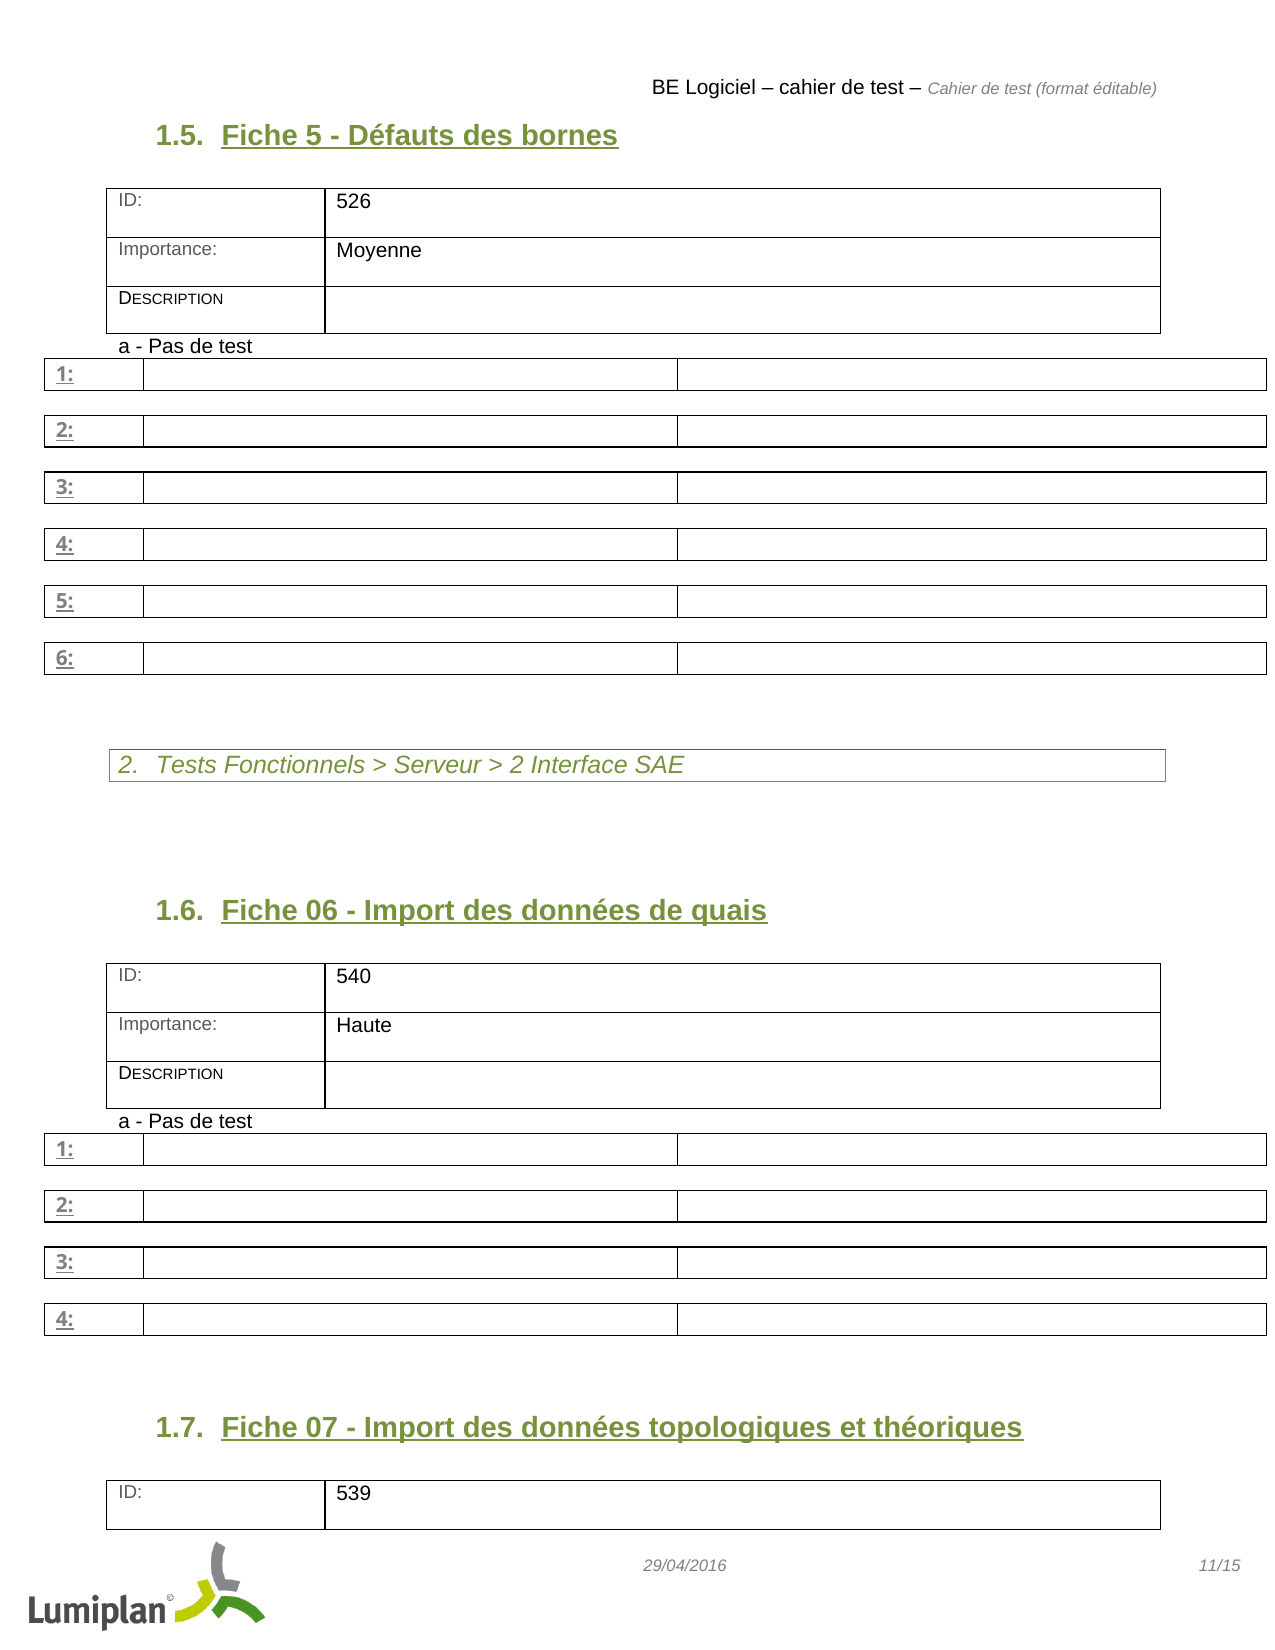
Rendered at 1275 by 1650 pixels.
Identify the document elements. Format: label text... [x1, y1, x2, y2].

table_cell Haute [326, 1013, 1160, 1061]
text a - Pas de test [118, 334, 1157, 358]
table_header ID: [107, 1481, 324, 1529]
table_header [678, 1191, 1266, 1221]
table_cell Description [107, 287, 324, 333]
table_header [144, 359, 677, 389]
table_header 2: [45, 416, 143, 446]
table_header 2: [45, 1191, 143, 1221]
table_cell Importance: [107, 1013, 324, 1061]
table_header 1: [45, 1134, 143, 1164]
table_header 3: [45, 473, 143, 503]
table_cell Importance: [107, 238, 324, 286]
table_cell [326, 287, 1160, 333]
table_header [678, 473, 1266, 503]
table_header ID: [107, 189, 324, 237]
table_header [678, 1248, 1266, 1278]
table_header [144, 1191, 677, 1221]
table_header 539 [326, 1481, 1160, 1529]
table_header [144, 643, 677, 674]
table_header 526 [326, 189, 1160, 237]
table_header ID: [107, 964, 324, 1012]
table_header [678, 416, 1266, 446]
table_header [144, 416, 677, 446]
table_header [678, 586, 1266, 617]
table_header [144, 473, 677, 503]
table_header [144, 1134, 677, 1164]
table_header 4: [45, 529, 143, 560]
table_cell [326, 1062, 1160, 1108]
subtitle Fiche 5 - Défauts des bornes [155, 118, 1157, 152]
table_header 1: [45, 359, 143, 389]
table_header [144, 586, 677, 617]
table_header [678, 359, 1266, 389]
table_header 5: [45, 586, 143, 617]
table_header [144, 1248, 677, 1278]
table_cell Moyenne [326, 238, 1160, 286]
table_header [678, 643, 1266, 674]
table_header 4: [45, 1304, 143, 1335]
table_header [678, 529, 1266, 560]
subtitle Fiche 07 - Import des données topologiques et théoriques [155, 1410, 1157, 1444]
picture [20, 1534, 272, 1635]
table_header 540 [326, 964, 1160, 1012]
table_header [144, 1304, 677, 1335]
table_header [678, 1304, 1266, 1335]
table_header 6: [45, 643, 143, 674]
table_cell Description [107, 1062, 324, 1108]
table_header [678, 1134, 1266, 1164]
subtitle Tests Fonctionnels > Serveur > 2 Interface SAE [110, 750, 1165, 781]
table_header [144, 529, 677, 560]
table_header 3: [45, 1248, 143, 1278]
text a - Pas de test [118, 1109, 1157, 1133]
subtitle Fiche 06 - Import des données de quais [155, 893, 1157, 927]
